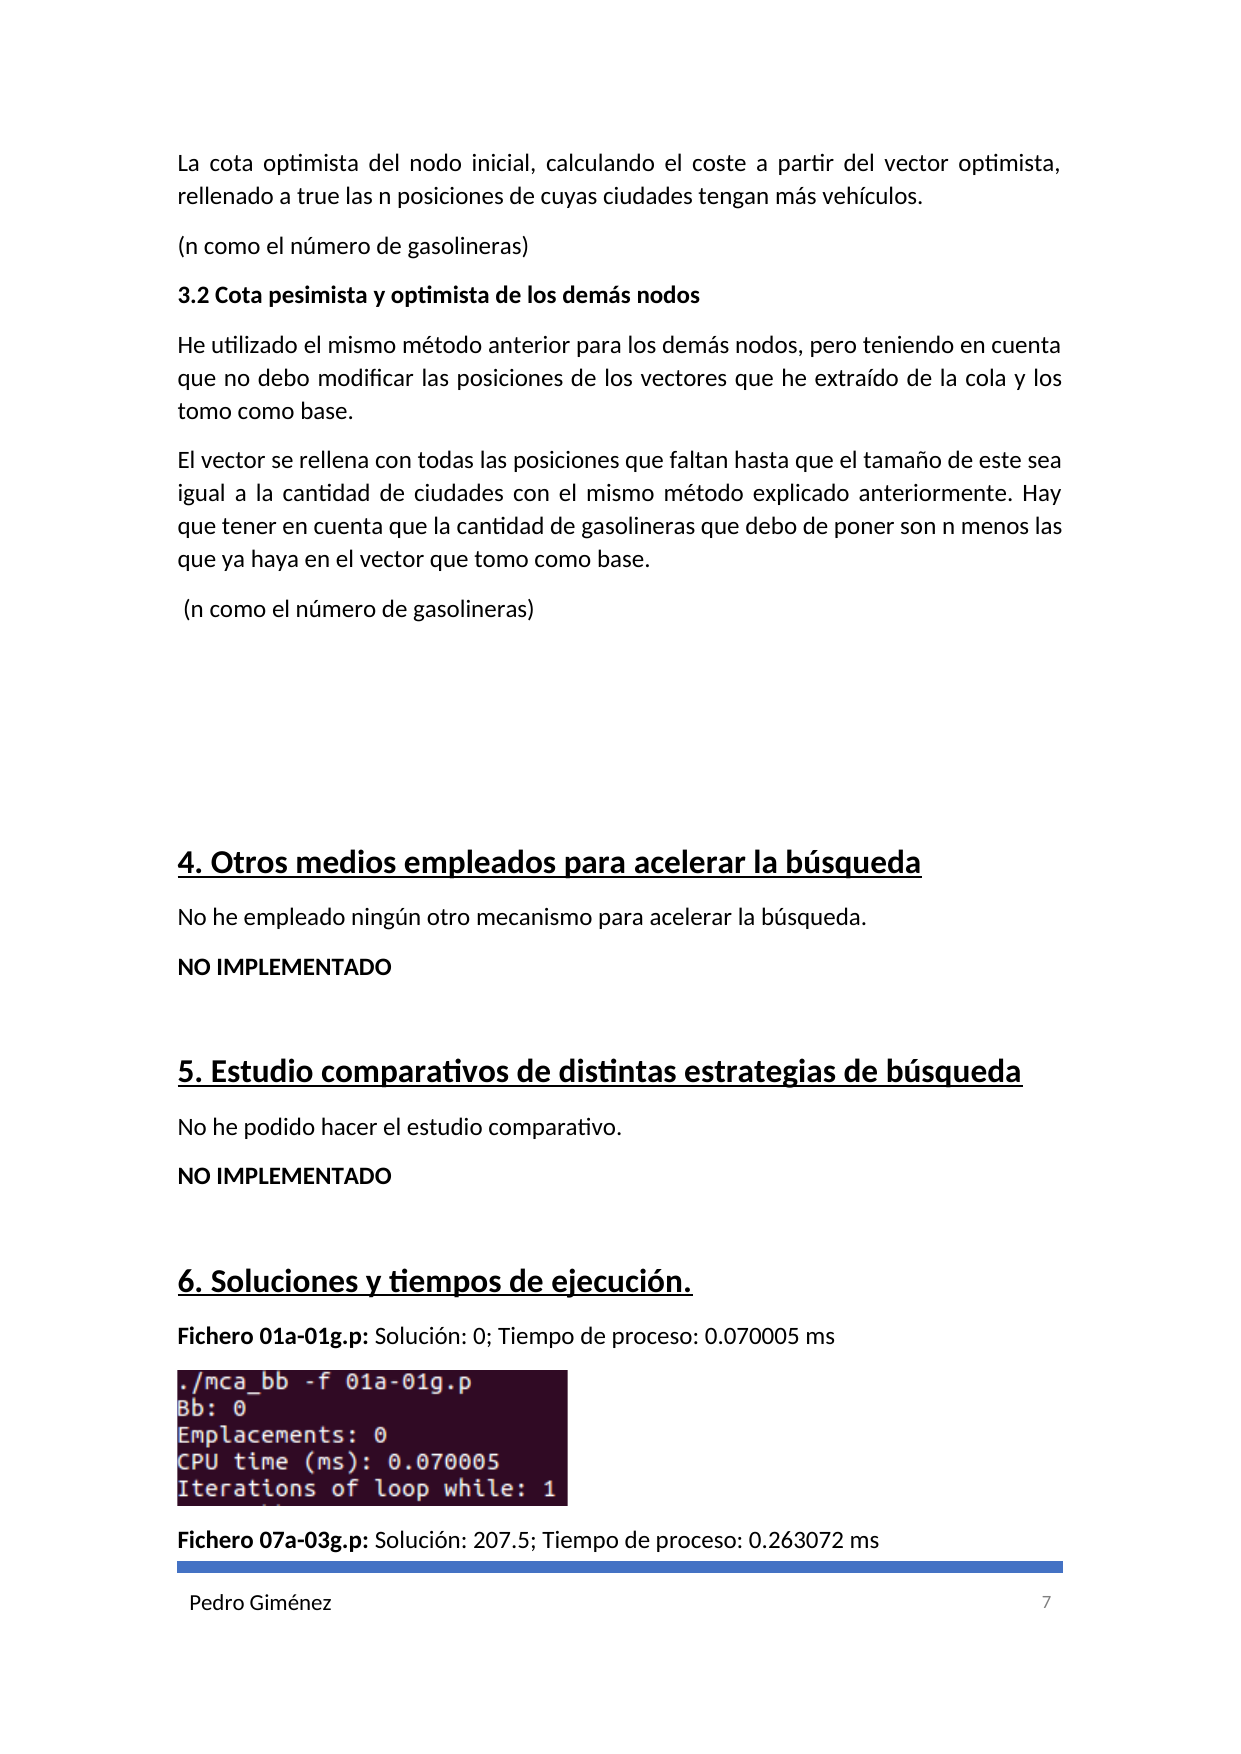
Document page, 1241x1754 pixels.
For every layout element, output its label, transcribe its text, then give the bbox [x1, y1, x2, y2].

text La cota optimista del nodo inicial, calculando el coste a partir del vector optimista, rellenado a true las n posiciones de cuyas ciudades tengan más vehículos. [177, 148, 1063, 211]
text 6. Soluciones y tiempos de ejecución. [177, 1260, 1063, 1300]
picture [177, 1370, 568, 1506]
text He utilizado el mismo método anterior para los demás nodos, pero teniendo en cuenta que no debo modificar las posiciones de los vectores que he extraído de la cola y los tomo como base. [177, 329, 1063, 426]
text (n como el número de gasolineras) [177, 593, 1063, 623]
text El vector se rellena con todas las posiciones que faltan hasta que el tamaño de este sea igual a la cantidad de ciudades con el mismo método explicado anteriormente. Hay que tener en cuenta que la cantidad de gasolineras que debo de poner son n menos las que ya haya en el vector que tomo como base. [177, 445, 1063, 574]
text (n como el número de gasolineras) [177, 230, 1063, 261]
text No he empleado ningún otro mecanismo para acelerar la búsqueda. [177, 902, 1063, 932]
text Fichero 07a-03g.p: Solución: 207.5; Tiempo de proceso: 0.263072 ms [177, 1525, 1063, 1555]
text NO IMPLEMENTADO [177, 951, 1063, 982]
text No he podido hacer el estudio comparativo. [177, 1111, 1063, 1141]
text NO IMPLEMENTADO [177, 1161, 1063, 1191]
text 3.2 Cota pesimista y optimista de los demás nodos [177, 280, 1063, 310]
text 4. Otros medios empleados para acelerar la búsqueda [177, 841, 1063, 882]
text 5. Estudio comparativos de distintas estrategias de búsqueda [177, 1050, 1063, 1091]
text Fichero 01a-01g.p: Solución: 0; Tiempo de proceso: 0.070005 ms [177, 1320, 1063, 1351]
